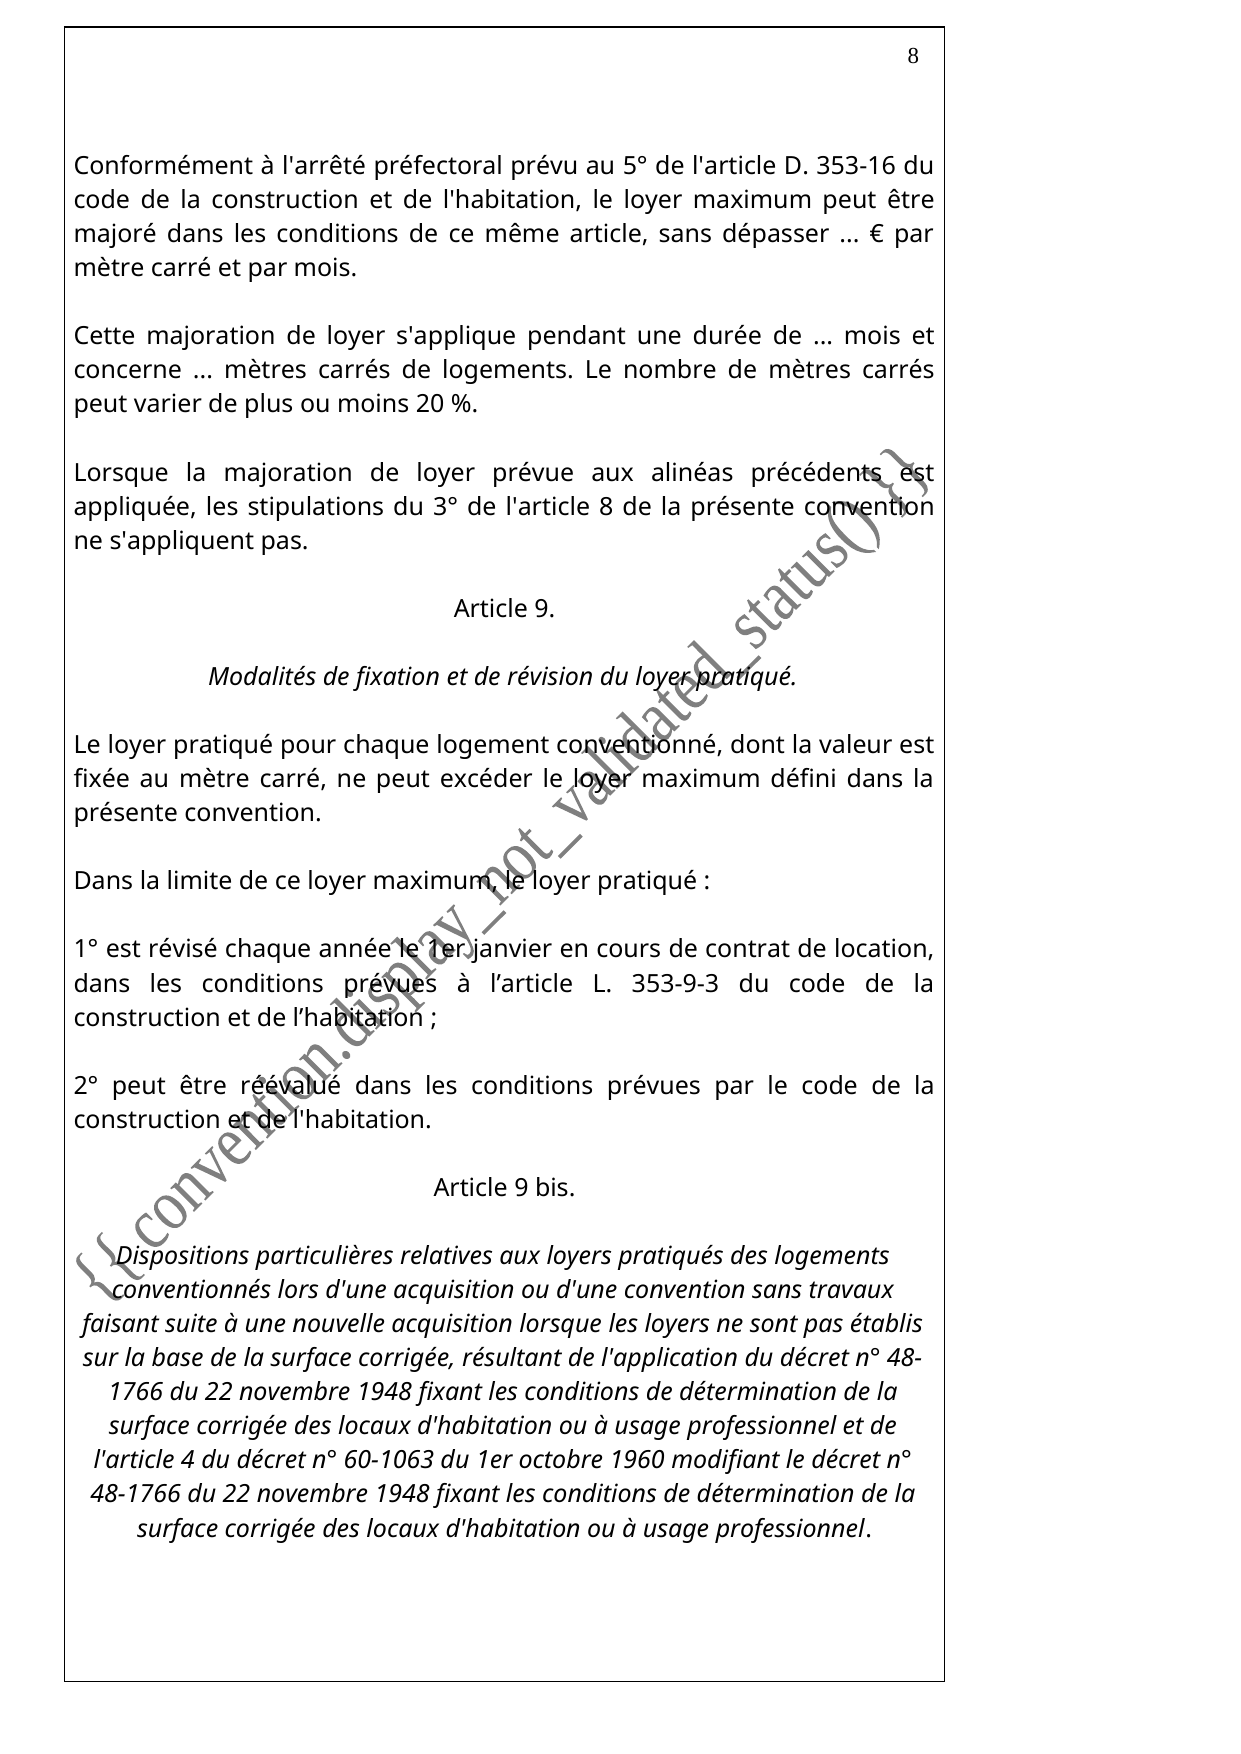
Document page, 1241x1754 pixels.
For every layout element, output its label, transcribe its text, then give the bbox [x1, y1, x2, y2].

text 1° est révisé chaque année le 1er janvier en cours de contrat de location, dans les conditions prévues à l’article L. 353-9-3 du code de la construction et de l’habitation ; [73, 931, 935, 1033]
text Article 9. [73, 591, 935, 624]
text Modalités de fixation et de révision du loyer pratiqué. [73, 659, 935, 693]
text Lorsque la majoration de loyer prévue aux alinéas précédents est appliquée, les stipulations du 3° de l'article 8 de la présente convention ne s'appliquent pas. [73, 454, 935, 556]
text Cette majoration de loyer s'applique pendant une durée de ... mois et concerne ... mètres carrés de logements. Le nombre de mètres carrés peut varier de plus ou moins 20 %. [73, 318, 935, 420]
text Le loyer pratiqué pour chaque logement conventionné, dont la valeur est fixée au mètre carré, ne peut excéder le loyer maximum défini dans la présente convention. [73, 727, 935, 829]
text Dans la limite de ce loyer maximum, le loyer pratiqué : [73, 863, 935, 897]
text 2° peut être réévalué dans les conditions prévues par le code de la construction et de l'habitation. [73, 1067, 935, 1136]
text Article 9 bis. [73, 1169, 935, 1204]
